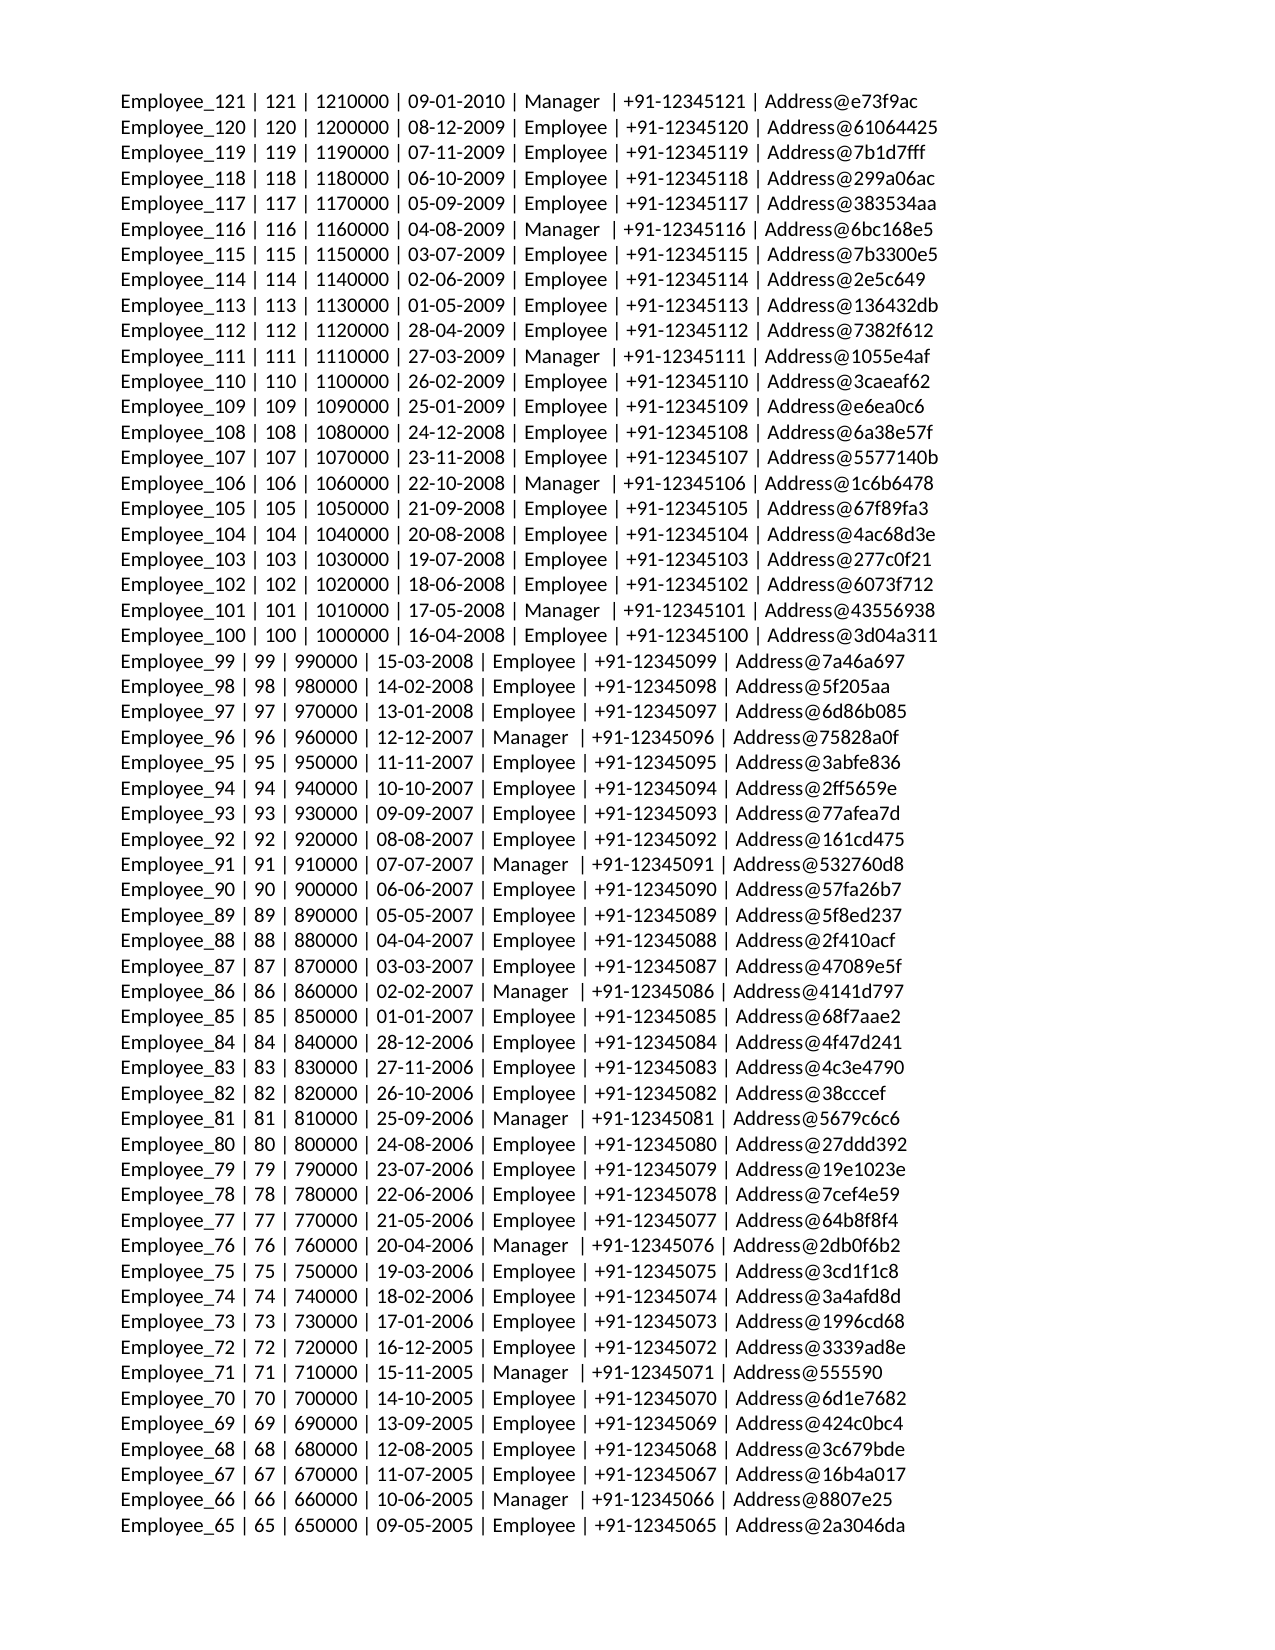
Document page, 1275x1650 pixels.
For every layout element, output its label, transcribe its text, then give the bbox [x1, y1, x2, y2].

text Employee_109 | 109 | 1090000 | 25-01-2009 | Employee | +91-12345109 | Address@e6ea0c6 [120, 394, 1125, 419]
text Employee_72 | 72 | 720000 | 16-12-2005 | Employee | +91-12345072 | Address@3339ad8e [120, 1334, 1125, 1359]
text Employee_108 | 108 | 1080000 | 24-12-2008 | Employee | +91-12345108 | Address@6a38e57f [120, 419, 1125, 444]
text Employee_105 | 105 | 1050000 | 21-09-2008 | Employee | +91-12345105 | Address@67f89fa3 [120, 495, 1125, 521]
text Employee_120 | 120 | 1200000 | 08-12-2009 | Employee | +91-12345120 | Address@61064425 [120, 114, 1125, 139]
text Employee_76 | 76 | 760000 | 20-04-2006 | Manager | +91-12345076 | Address@2db0f6b2 [120, 1232, 1125, 1258]
text Employee_75 | 75 | 750000 | 19-03-2006 | Employee | +91-12345075 | Address@3cd1f1c8 [120, 1258, 1125, 1283]
text Employee_79 | 79 | 790000 | 23-07-2006 | Employee | +91-12345079 | Address@19e1023e [120, 1156, 1125, 1182]
text Employee_115 | 115 | 1150000 | 03-07-2009 | Employee | +91-12345115 | Address@7b3300e5 [120, 241, 1125, 267]
text Employee_104 | 104 | 1040000 | 20-08-2008 | Employee | +91-12345104 | Address@4ac68d3e [120, 521, 1125, 546]
text Employee_100 | 100 | 1000000 | 16-04-2008 | Employee | +91-12345100 | Address@3d04a311 [120, 622, 1125, 648]
text Employee_99 | 99 | 990000 | 15-03-2008 | Employee | +91-12345099 | Address@7a46a697 [120, 648, 1125, 673]
text Employee_119 | 119 | 1190000 | 07-11-2009 | Employee | +91-12345119 | Address@7b1d7fff [120, 139, 1125, 165]
text Employee_94 | 94 | 940000 | 10-10-2007 | Employee | +91-12345094 | Address@2ff5659e [120, 775, 1125, 800]
text Employee_106 | 106 | 1060000 | 22-10-2008 | Manager | +91-12345106 | Address@1c6b6478 [120, 470, 1125, 495]
text Employee_93 | 93 | 930000 | 09-09-2007 | Employee | +91-12345093 | Address@77afea7d [120, 800, 1125, 826]
text Employee_77 | 77 | 770000 | 21-05-2006 | Employee | +91-12345077 | Address@64b8f8f4 [120, 1207, 1125, 1232]
text Employee_82 | 82 | 820000 | 26-10-2006 | Employee | +91-12345082 | Address@38cccef [120, 1080, 1125, 1105]
text Employee_80 | 80 | 800000 | 24-08-2006 | Employee | +91-12345080 | Address@27ddd392 [120, 1131, 1125, 1156]
text Employee_91 | 91 | 910000 | 07-07-2007 | Manager | +91-12345091 | Address@532760d8 [120, 851, 1125, 877]
text Employee_111 | 111 | 1110000 | 27-03-2009 | Manager | +91-12345111 | Address@1055e4af [120, 343, 1125, 368]
text Employee_65 | 65 | 650000 | 09-05-2005 | Employee | +91-12345065 | Address@2a3046da [120, 1512, 1125, 1537]
text Employee_117 | 117 | 1170000 | 05-09-2009 | Employee | +91-12345117 | Address@383534aa [120, 190, 1125, 216]
text Employee_89 | 89 | 890000 | 05-05-2007 | Employee | +91-12345089 | Address@5f8ed237 [120, 902, 1125, 927]
text Employee_83 | 83 | 830000 | 27-11-2006 | Employee | +91-12345083 | Address@4c3e4790 [120, 1054, 1125, 1080]
text Employee_98 | 98 | 980000 | 14-02-2008 | Employee | +91-12345098 | Address@5f205aa [120, 673, 1125, 699]
text Employee_66 | 66 | 660000 | 10-06-2005 | Manager | +91-12345066 | Address@8807e25 [120, 1487, 1125, 1512]
text Employee_116 | 116 | 1160000 | 04-08-2009 | Manager | +91-12345116 | Address@6bc168e5 [120, 216, 1125, 241]
text Employee_69 | 69 | 690000 | 13-09-2005 | Employee | +91-12345069 | Address@424c0bc4 [120, 1410, 1125, 1436]
text Employee_95 | 95 | 950000 | 11-11-2007 | Employee | +91-12345095 | Address@3abfe836 [120, 749, 1125, 775]
text Employee_107 | 107 | 1070000 | 23-11-2008 | Employee | +91-12345107 | Address@5577140b [120, 444, 1125, 470]
text Employee_110 | 110 | 1100000 | 26-02-2009 | Employee | +91-12345110 | Address@3caeaf62 [120, 368, 1125, 394]
text Employee_74 | 74 | 740000 | 18-02-2006 | Employee | +91-12345074 | Address@3a4afd8d [120, 1283, 1125, 1309]
text Employee_81 | 81 | 810000 | 25-09-2006 | Manager | +91-12345081 | Address@5679c6c6 [120, 1105, 1125, 1131]
text Employee_103 | 103 | 1030000 | 19-07-2008 | Employee | +91-12345103 | Address@277c0f21 [120, 546, 1125, 572]
text Employee_112 | 112 | 1120000 | 28-04-2009 | Employee | +91-12345112 | Address@7382f612 [120, 317, 1125, 343]
text Employee_71 | 71 | 710000 | 15-11-2005 | Manager | +91-12345071 | Address@555590 [120, 1359, 1125, 1385]
text Employee_68 | 68 | 680000 | 12-08-2005 | Employee | +91-12345068 | Address@3c679bde [120, 1436, 1125, 1461]
text Employee_118 | 118 | 1180000 | 06-10-2009 | Employee | +91-12345118 | Address@299a06ac [120, 165, 1125, 190]
text Employee_92 | 92 | 920000 | 08-08-2007 | Employee | +91-12345092 | Address@161cd475 [120, 826, 1125, 851]
text Employee_78 | 78 | 780000 | 22-06-2006 | Employee | +91-12345078 | Address@7cef4e59 [120, 1182, 1125, 1207]
text Employee_84 | 84 | 840000 | 28-12-2006 | Employee | +91-12345084 | Address@4f47d241 [120, 1029, 1125, 1054]
text Employee_102 | 102 | 1020000 | 18-06-2008 | Employee | +91-12345102 | Address@6073f712 [120, 572, 1125, 597]
text Employee_85 | 85 | 850000 | 01-01-2007 | Employee | +91-12345085 | Address@68f7aae2 [120, 1004, 1125, 1029]
text Employee_73 | 73 | 730000 | 17-01-2006 | Employee | +91-12345073 | Address@1996cd68 [120, 1309, 1125, 1334]
text Employee_67 | 67 | 670000 | 11-07-2005 | Employee | +91-12345067 | Address@16b4a017 [120, 1461, 1125, 1487]
text Employee_88 | 88 | 880000 | 04-04-2007 | Employee | +91-12345088 | Address@2f410acf [120, 927, 1125, 953]
text Employee_90 | 90 | 900000 | 06-06-2007 | Employee | +91-12345090 | Address@57fa26b7 [120, 877, 1125, 902]
text Employee_97 | 97 | 970000 | 13-01-2008 | Employee | +91-12345097 | Address@6d86b085 [120, 699, 1125, 724]
text Employee_70 | 70 | 700000 | 14-10-2005 | Employee | +91-12345070 | Address@6d1e7682 [120, 1385, 1125, 1410]
text Employee_87 | 87 | 870000 | 03-03-2007 | Employee | +91-12345087 | Address@47089e5f [120, 953, 1125, 978]
text Employee_101 | 101 | 1010000 | 17-05-2008 | Manager | +91-12345101 | Address@43556938 [120, 597, 1125, 622]
text Employee_113 | 113 | 1130000 | 01-05-2009 | Employee | +91-12345113 | Address@136432db [120, 292, 1125, 317]
text Employee_121 | 121 | 1210000 | 09-01-2010 | Manager | +91-12345121 | Address@e73f9ac [120, 89, 1125, 114]
text Employee_114 | 114 | 1140000 | 02-06-2009 | Employee | +91-12345114 | Address@2e5c649 [120, 267, 1125, 292]
text Employee_96 | 96 | 960000 | 12-12-2007 | Manager | +91-12345096 | Address@75828a0f [120, 724, 1125, 749]
text Employee_86 | 86 | 860000 | 02-02-2007 | Manager | +91-12345086 | Address@4141d797 [120, 978, 1125, 1004]
